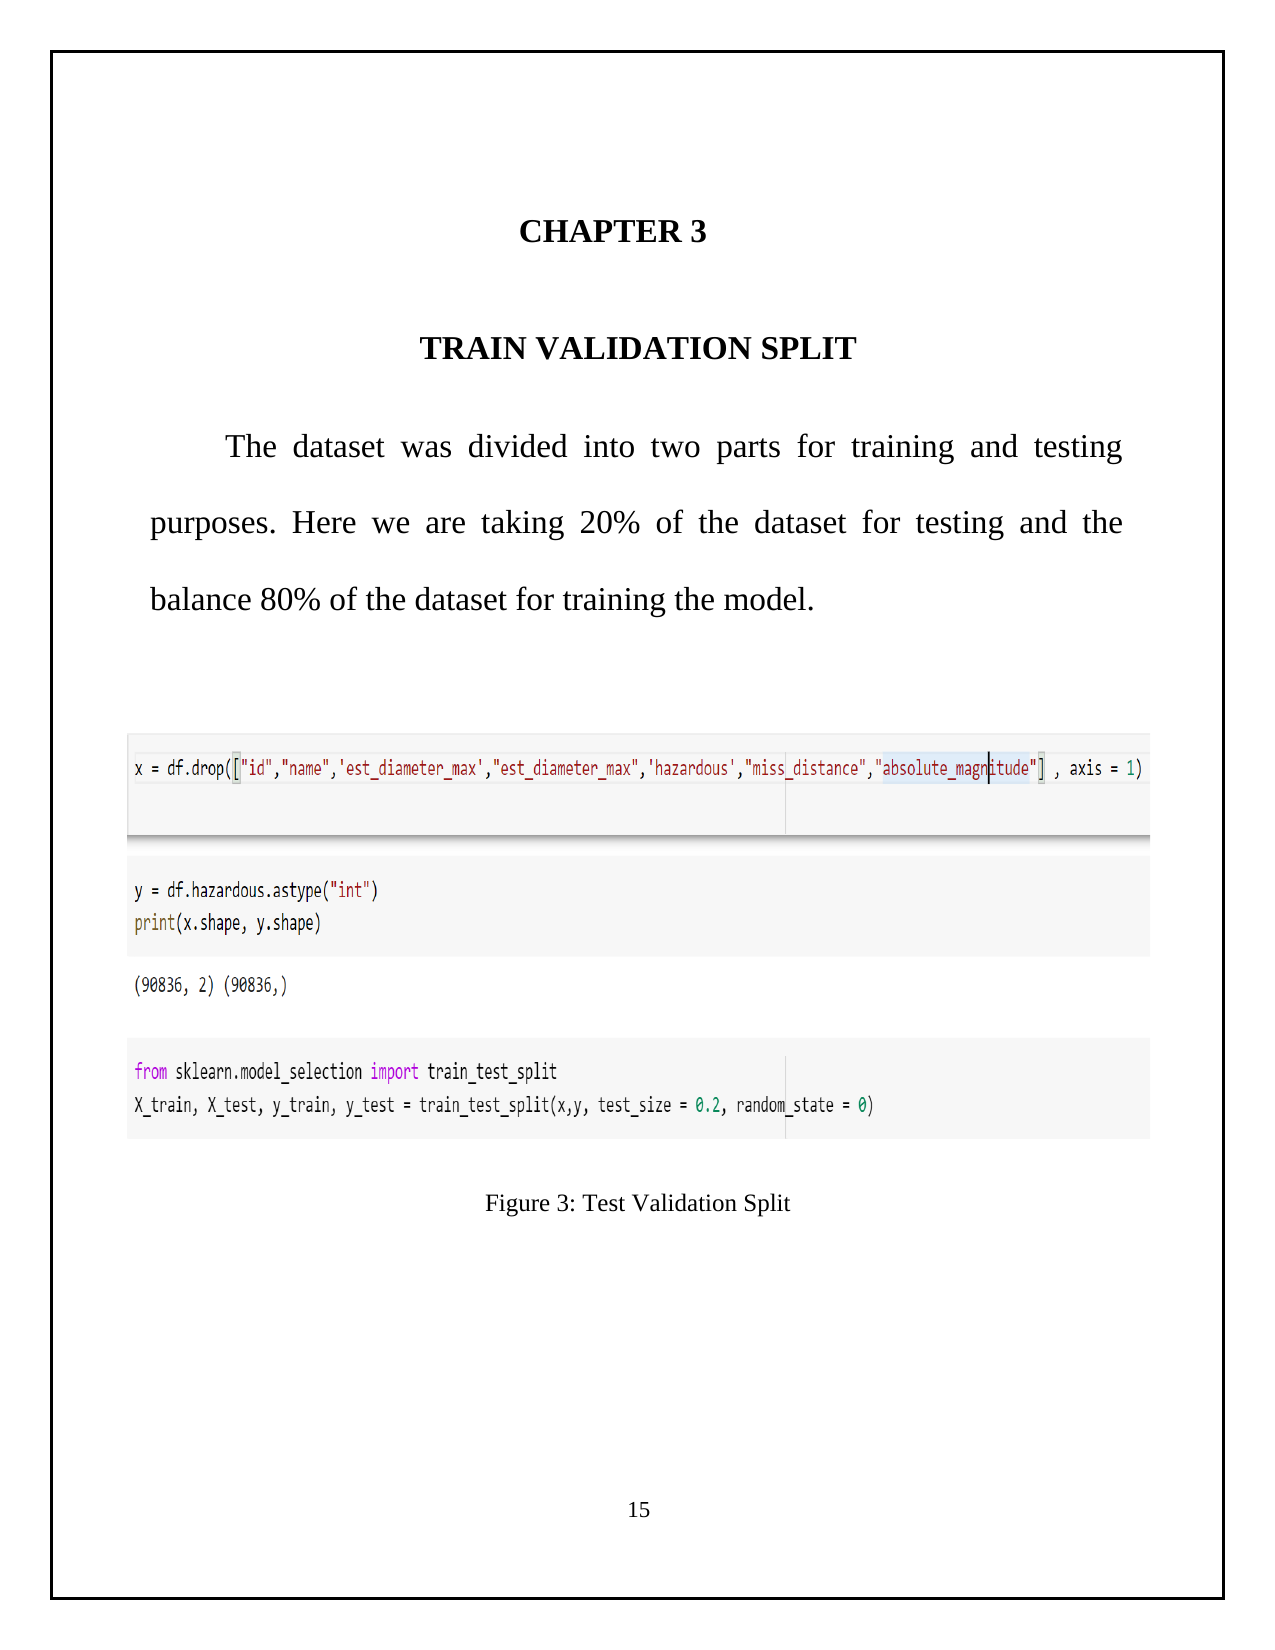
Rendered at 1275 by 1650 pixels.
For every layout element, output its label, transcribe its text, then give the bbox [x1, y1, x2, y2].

text TRAIN VALIDATION SPLIT [253, 328, 1022, 367]
text Figure 3: Test Validation Split [409, 1188, 866, 1217]
subtitle CHAPTER 3 [127, 212, 1150, 250]
picture [127, 733, 1150, 1143]
text The dataset was divided into two parts for training and testing purposes. Here we are taking 20% of the dataset for testing and the balance 80% of the dataset for training the model. [150, 426, 1124, 618]
